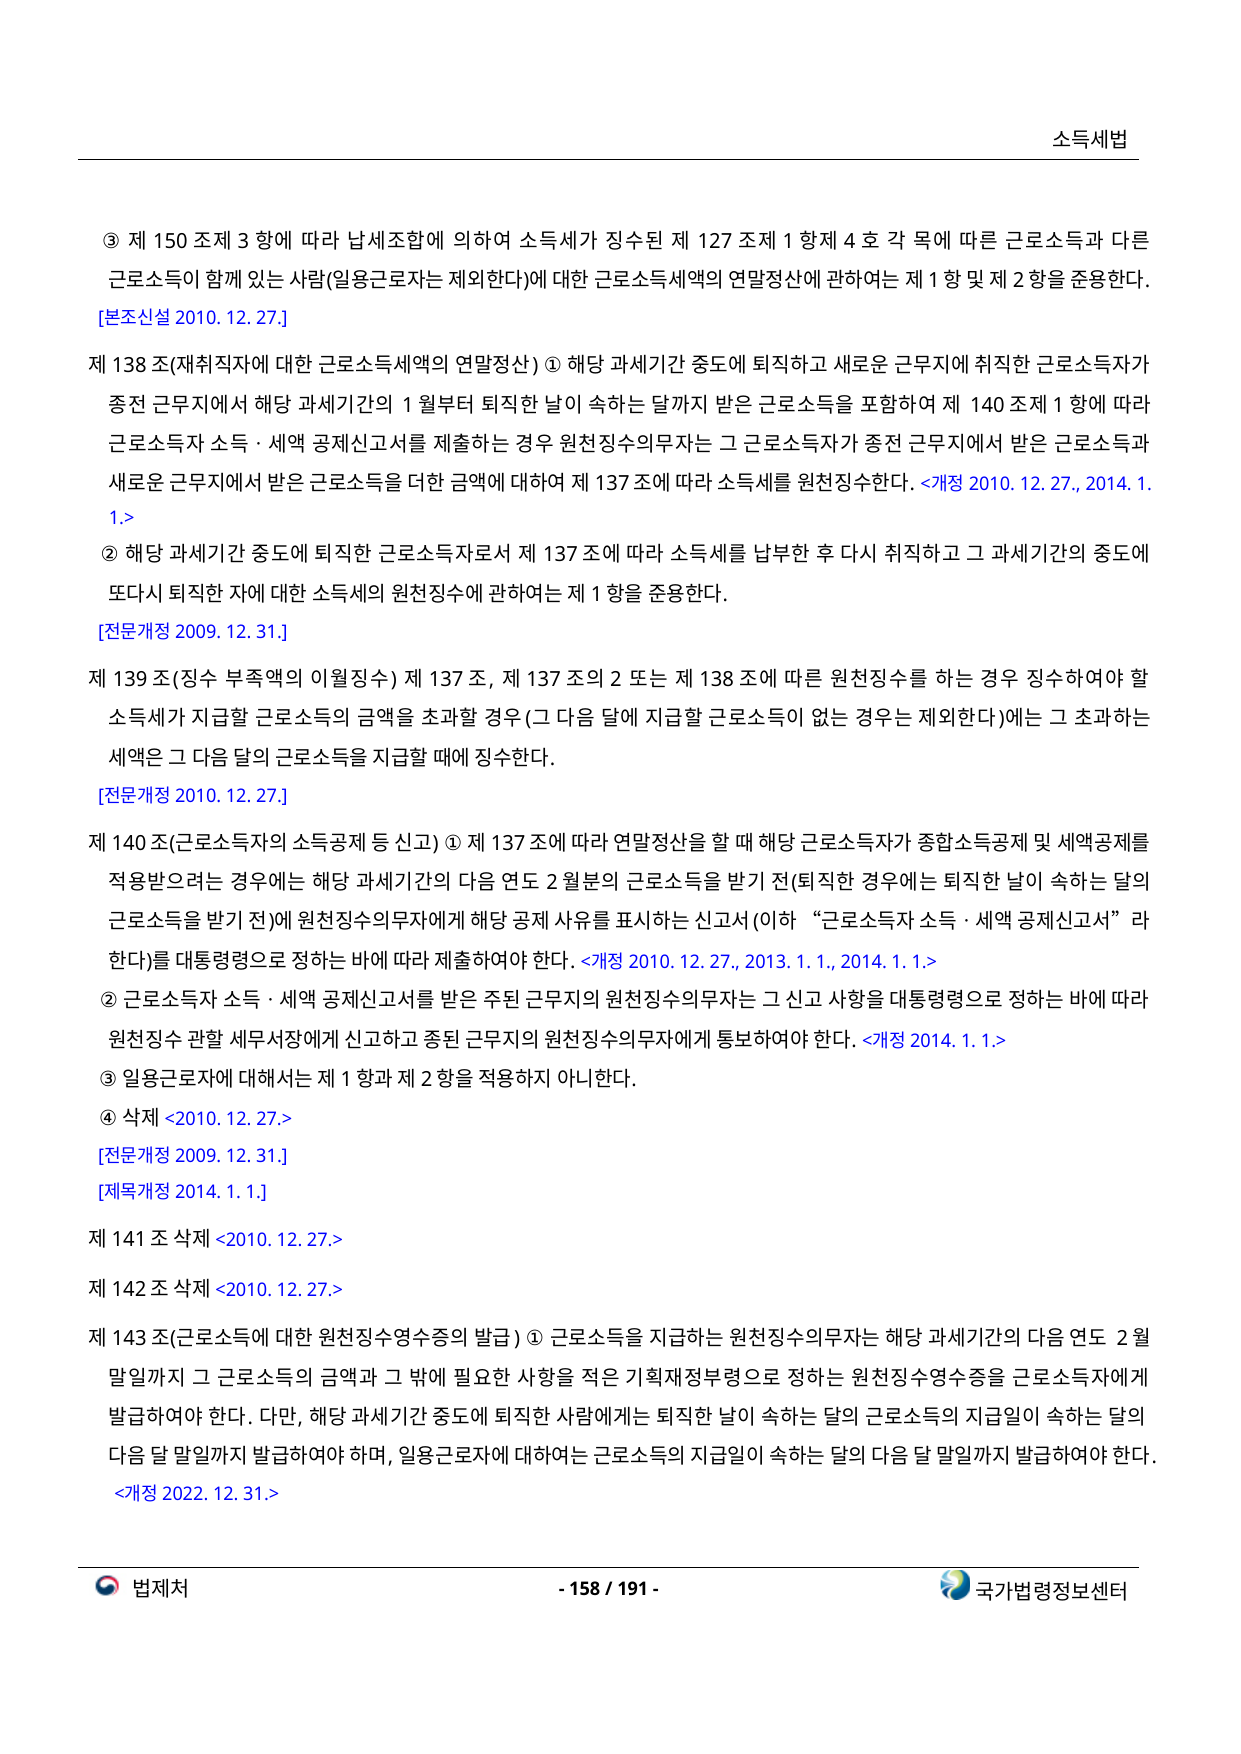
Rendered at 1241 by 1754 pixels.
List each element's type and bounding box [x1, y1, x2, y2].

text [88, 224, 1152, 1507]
picture [88, 1573, 127, 1597]
picture [940, 1570, 970, 1600]
